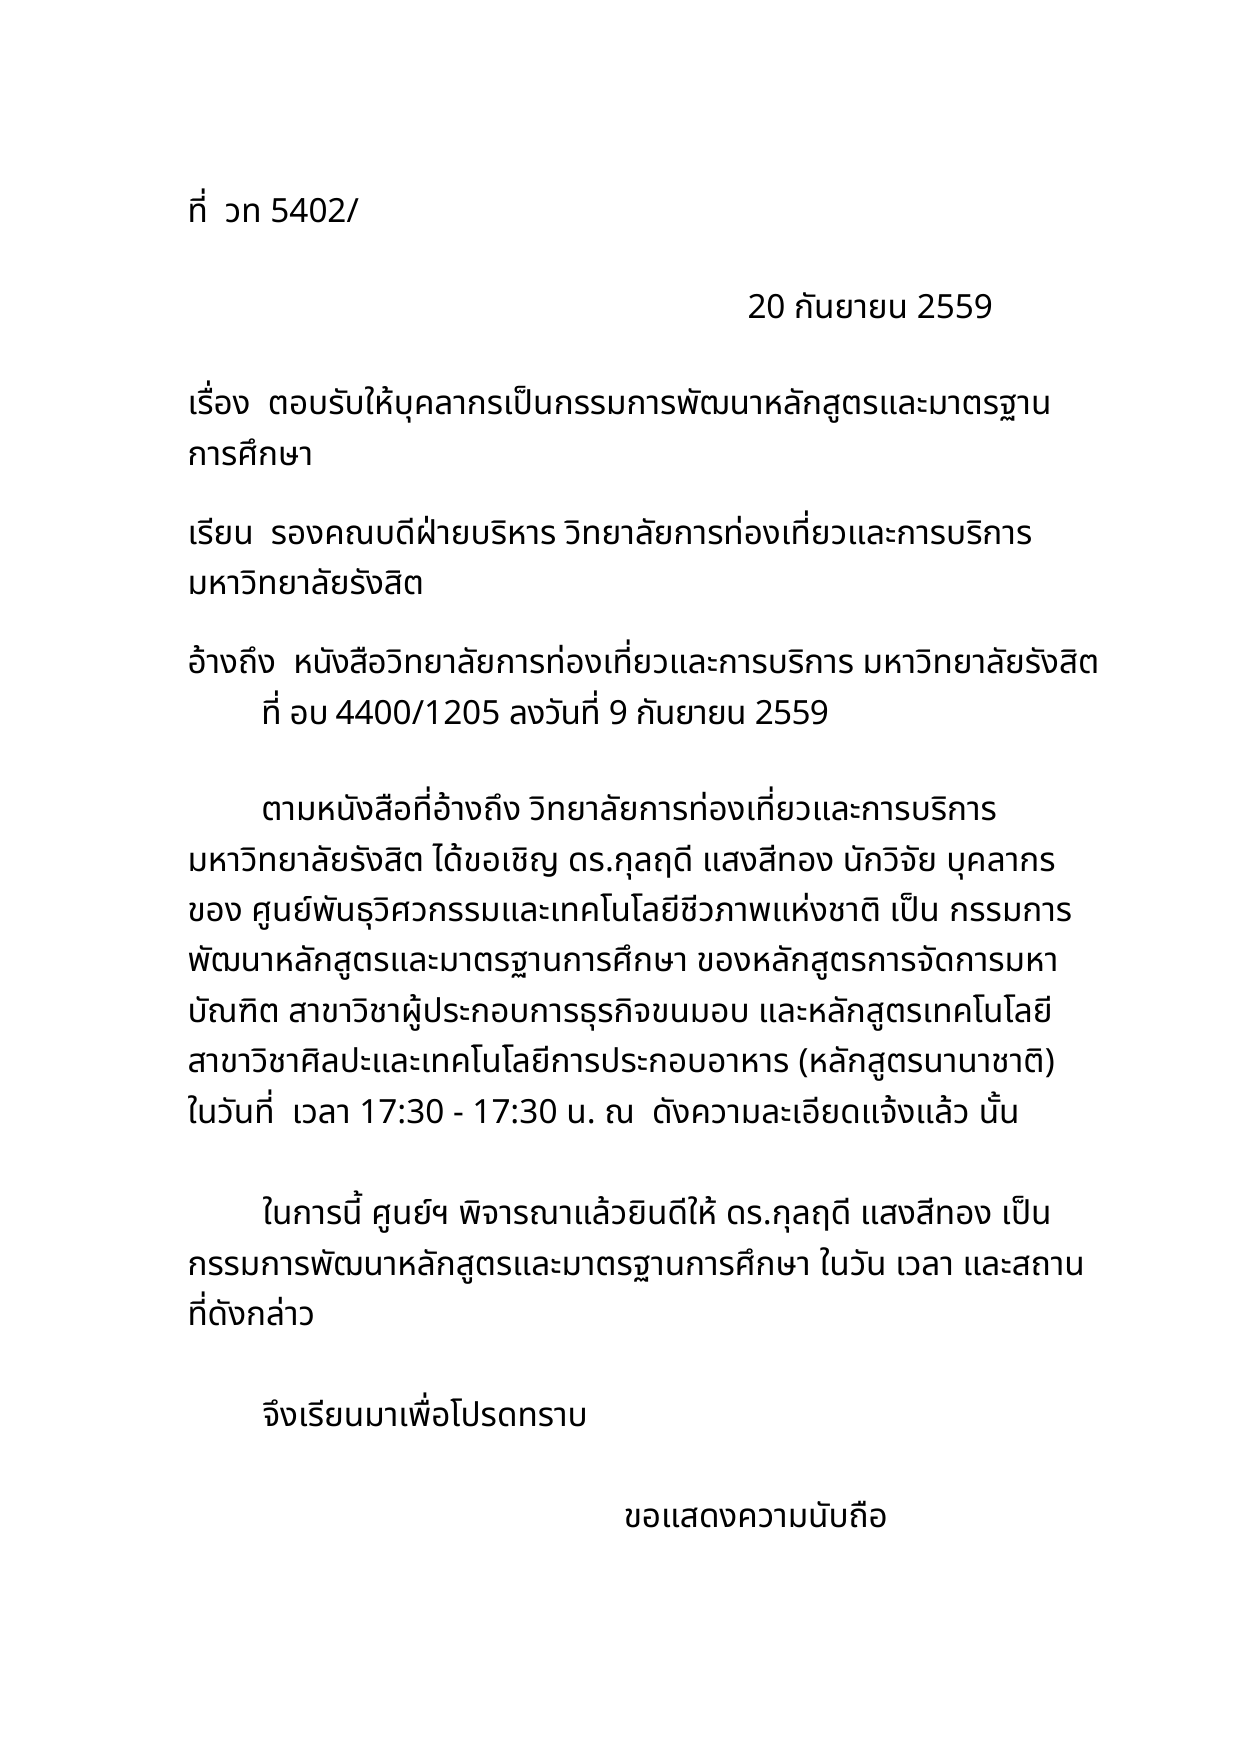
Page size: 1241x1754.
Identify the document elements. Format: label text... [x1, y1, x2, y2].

text เรื่อง ตอบรับให้บุคลากรเป็นกรรมการพัฒนาหลักสูตรและมาตรฐานการศึกษา [187, 379, 1090, 480]
text ที่ วท 5402/ [187, 187, 1090, 238]
text เรียน รองคณบดีฝ่ายบริหาร วิทยาลัยการท่องเที่ยวและการบริการ มหาวิทยาลัยรังสิต [187, 509, 1090, 610]
text อ้างถึง หนังสือวิทยาลัยการท่องเที่ยวและการบริการ มหาวิทยาลัยรังสิต ที่ อบ4400/1205 ลงวันที่ 9 กันยายน 2559 [187, 638, 1103, 739]
text ขอแสดงความนับถือ [423, 1492, 1088, 1542]
text ตามหนังสือที่อ้างถึง วิทยาลัยการท่องเที่ยวและการบริการ มหาวิทยาลัยรังสิต ได้ขอเชิญ ดร.กุลฤดี แสงสีทอง นักวิจัย บุคลากรของ ศูนย์พันธุวิศวกรรมและเทคโนโลยีชีวภาพแห่งชาติ เป็น กรรมการพัฒนาหลักสูตรและมาตรฐานการศึกษา ของหลักสูตรการจัดการมหาบัณฑิต สาขาวิชาผู้ประกอบการธุรกิจขนมอบ และหลักสูตรเทคโนโลยีสาขาวิชาศิลปะและเทคโนโลยีการประกอบอาหาร (หลักสูตรนานาชาติ) ในวันที่ เวลา 17:30 - 17:30 น. ณ ดังความละเอียดแจ้งแล้ว นั้น [187, 785, 1090, 1138]
text 20 กันยายน 2559 [637, 283, 1090, 334]
text ในการนี้ ศูนย์ฯ พิจารณาแล้วยินดีให้ ดร.กุลฤดี แสงสีทอง เป็น กรรมการพัฒนาหลักสูตรและมาตรฐานการศึกษา ในวัน เวลา และสถานที่ดังกล่าว [187, 1189, 1090, 1340]
text จึงเรียนมาเพื่อโปรดทราบ [187, 1391, 1090, 1441]
